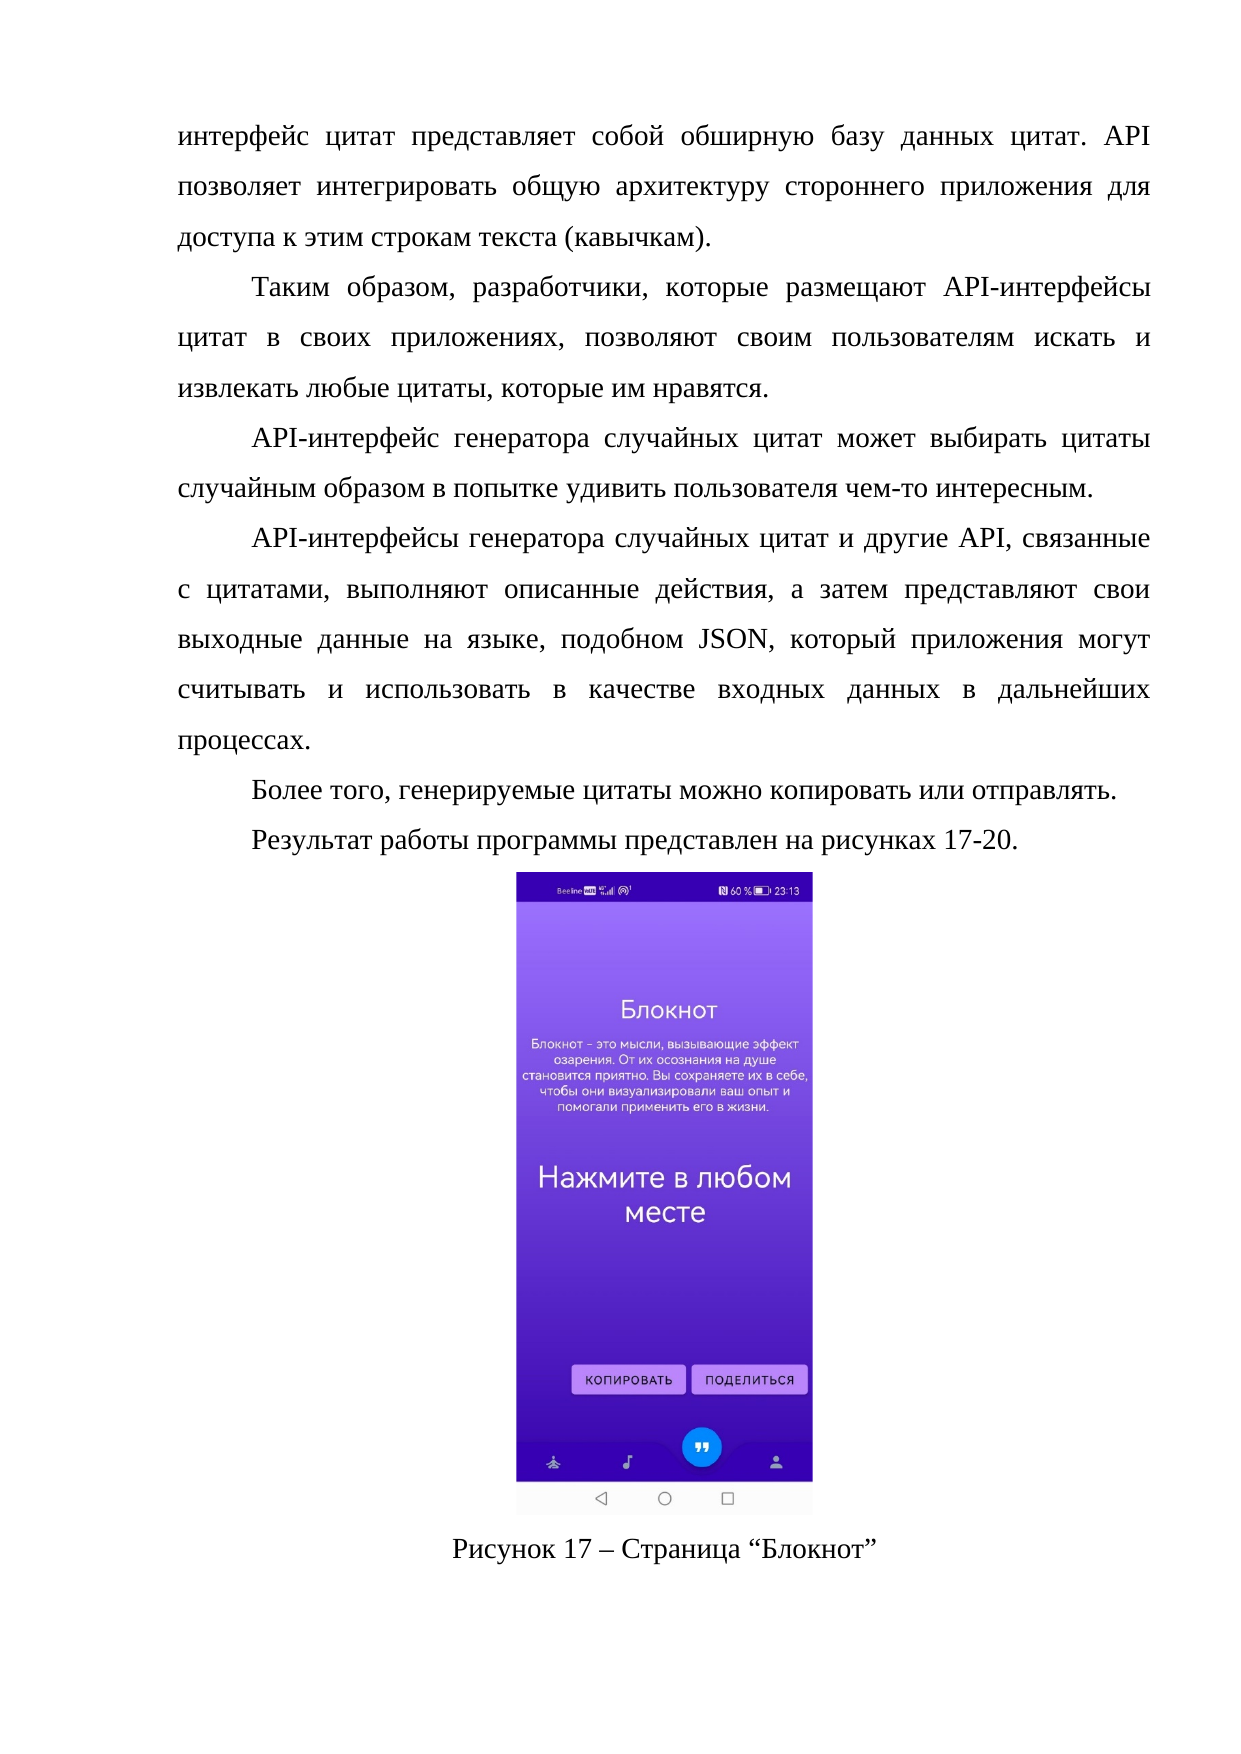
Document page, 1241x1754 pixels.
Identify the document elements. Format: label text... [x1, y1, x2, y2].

text API-интерфейс генератора случайных цитат может выбирать цитаты случайным образом в попытке удивить пользователя чем-то интересным. [177, 420, 1152, 504]
text API-интерфейсы генератора случайных цитат и другие API, связанные с цитатами, выполняют описанные действия, а затем представляют свои выходные данные на языке, подобном JSON, который приложения могут считывать и использовать в качестве входных данных в дальнейших процессах. [177, 521, 1152, 755]
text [177, 118, 1152, 252]
text Более того, генерируемые цитаты можно копировать или отправлять. [177, 772, 1152, 806]
text Рисунок 17 – Страница “Блокнот” [177, 1532, 1152, 1565]
text Результат работы программы представлен на рисунках 17-20. [177, 822, 1152, 856]
text Таким образом, разработчики, которые размещают API-интерфейсы цитат в своих приложениях, позволяют своим пользователям искать и извлекать любые цитаты, которые им нравятся. [177, 269, 1152, 403]
picture [516, 872, 813, 1515]
